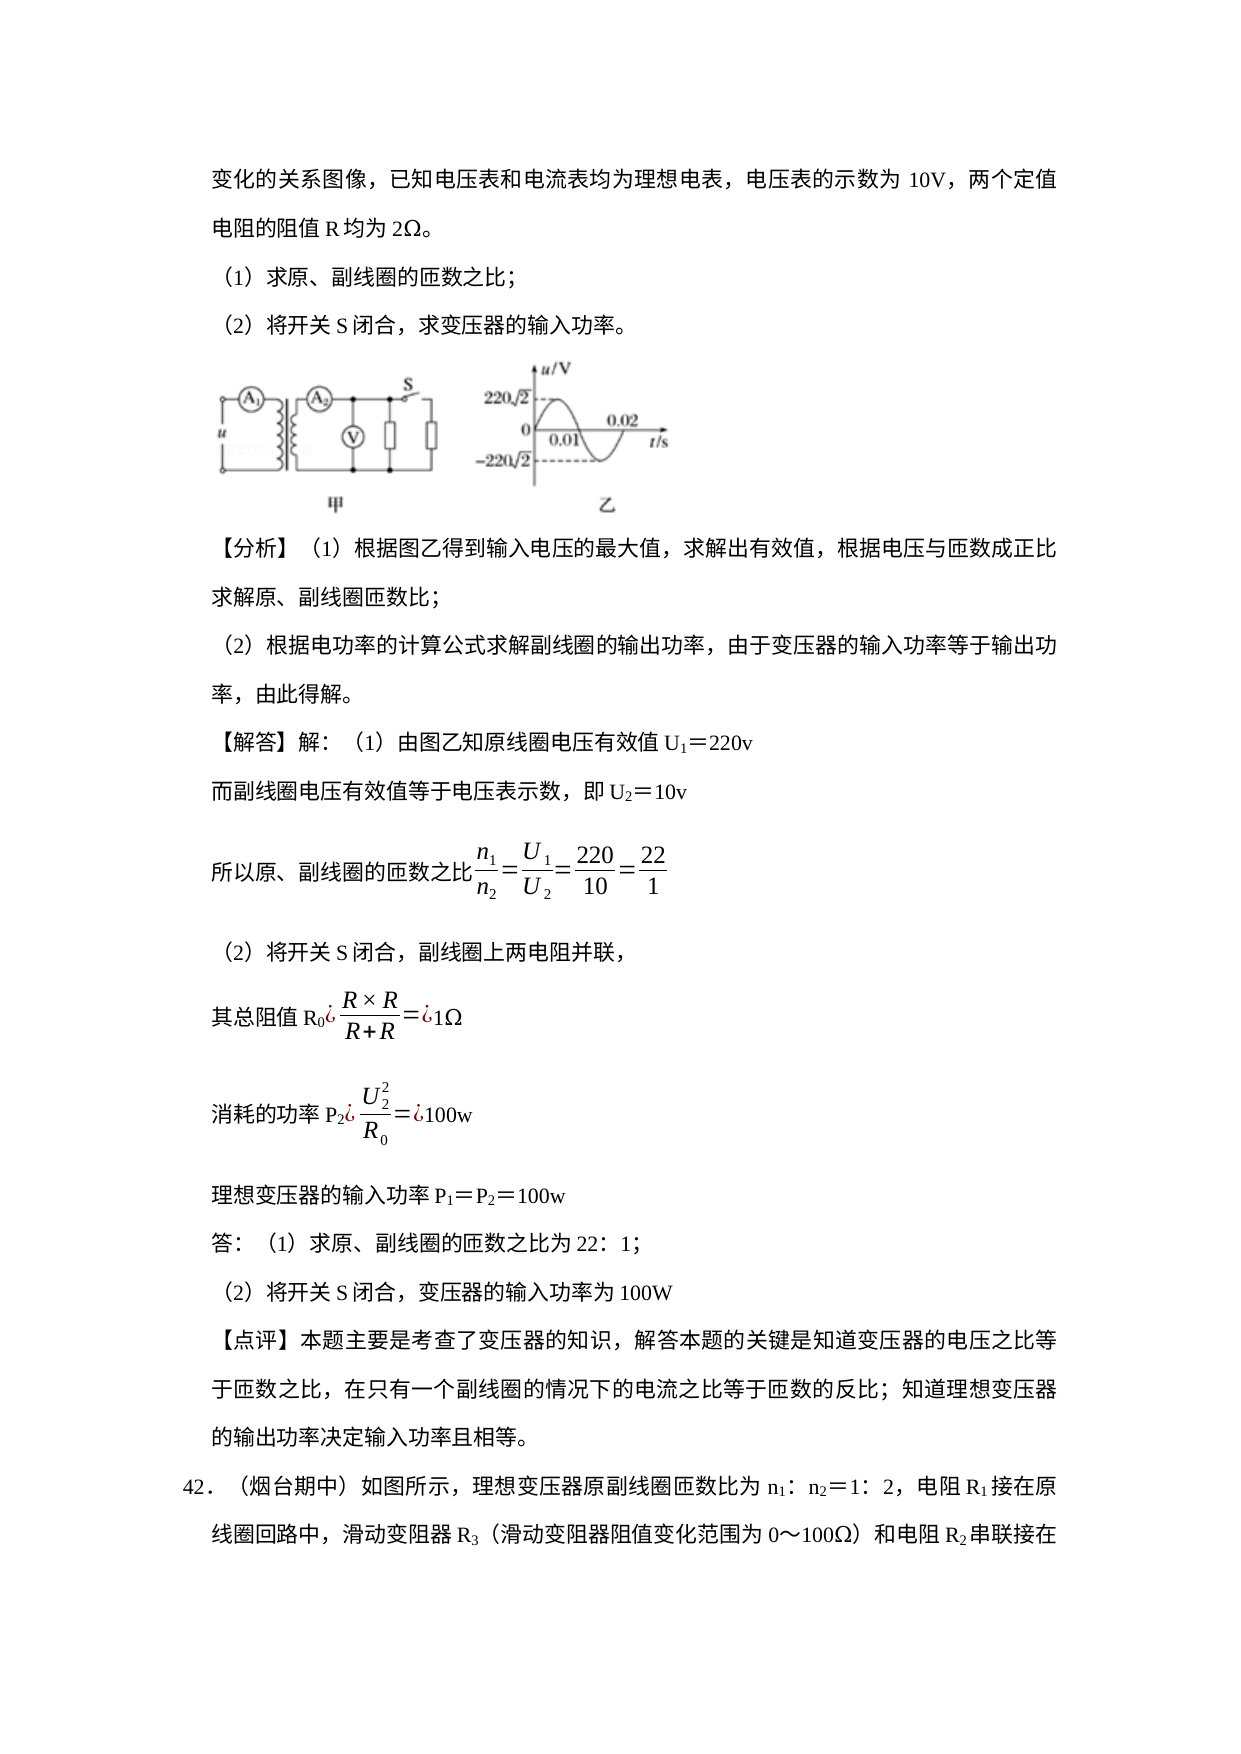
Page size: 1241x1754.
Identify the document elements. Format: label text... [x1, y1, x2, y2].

text 理想变压器的输入功率P1＝P2＝100w [211, 1177, 1058, 1210]
text （2）将开关S闭合，变压器的输入功率为100W [211, 1274, 1058, 1307]
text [183, 1468, 1058, 1549]
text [183, 162, 1058, 243]
text 其总阻值R01Ω [211, 983, 1058, 1048]
text 消耗的功率P2100w [211, 1064, 1058, 1162]
text （1）求原、副线圈的匝数之比； [211, 259, 1058, 292]
text 答：（1）求原、副线圈的匝数之比为22：1； [211, 1226, 1058, 1258]
text （2）根据电功率的计算公式求解副线圈的输出功率，由于变压器的输入功率等于输出功率，由此得解。 [211, 628, 1058, 709]
text 所以原、副线圈的匝数之比 [211, 822, 1058, 919]
text 【解答】解：（1）由图乙知原线圈电压有效值U1＝220v [211, 725, 1058, 757]
text （2）将开关S闭合，副线圈上两电阻并联， [211, 935, 1058, 967]
text （2）将开关S闭合，求变压器的输入功率。 [211, 307, 1058, 340]
text 而副线圈电压有效值等于电压表示数，即U2＝10v [211, 773, 1058, 806]
text 【分析】（1）根据图乙得到输入电压的最大值，求解出有效值，根据电压与匝数成正比求解原、副线圈匝数比； [211, 531, 1058, 612]
picture [211, 355, 674, 519]
text 【点评】本题主要是考查了变压器的知识，解答本题的关键是知道变压器的电压之比等于匝数之比，在只有一个副线圈的情况下的电流之比等于匝数的反比；知道理想变压器的输出功率决定输入功率且相等。 [211, 1322, 1058, 1452]
